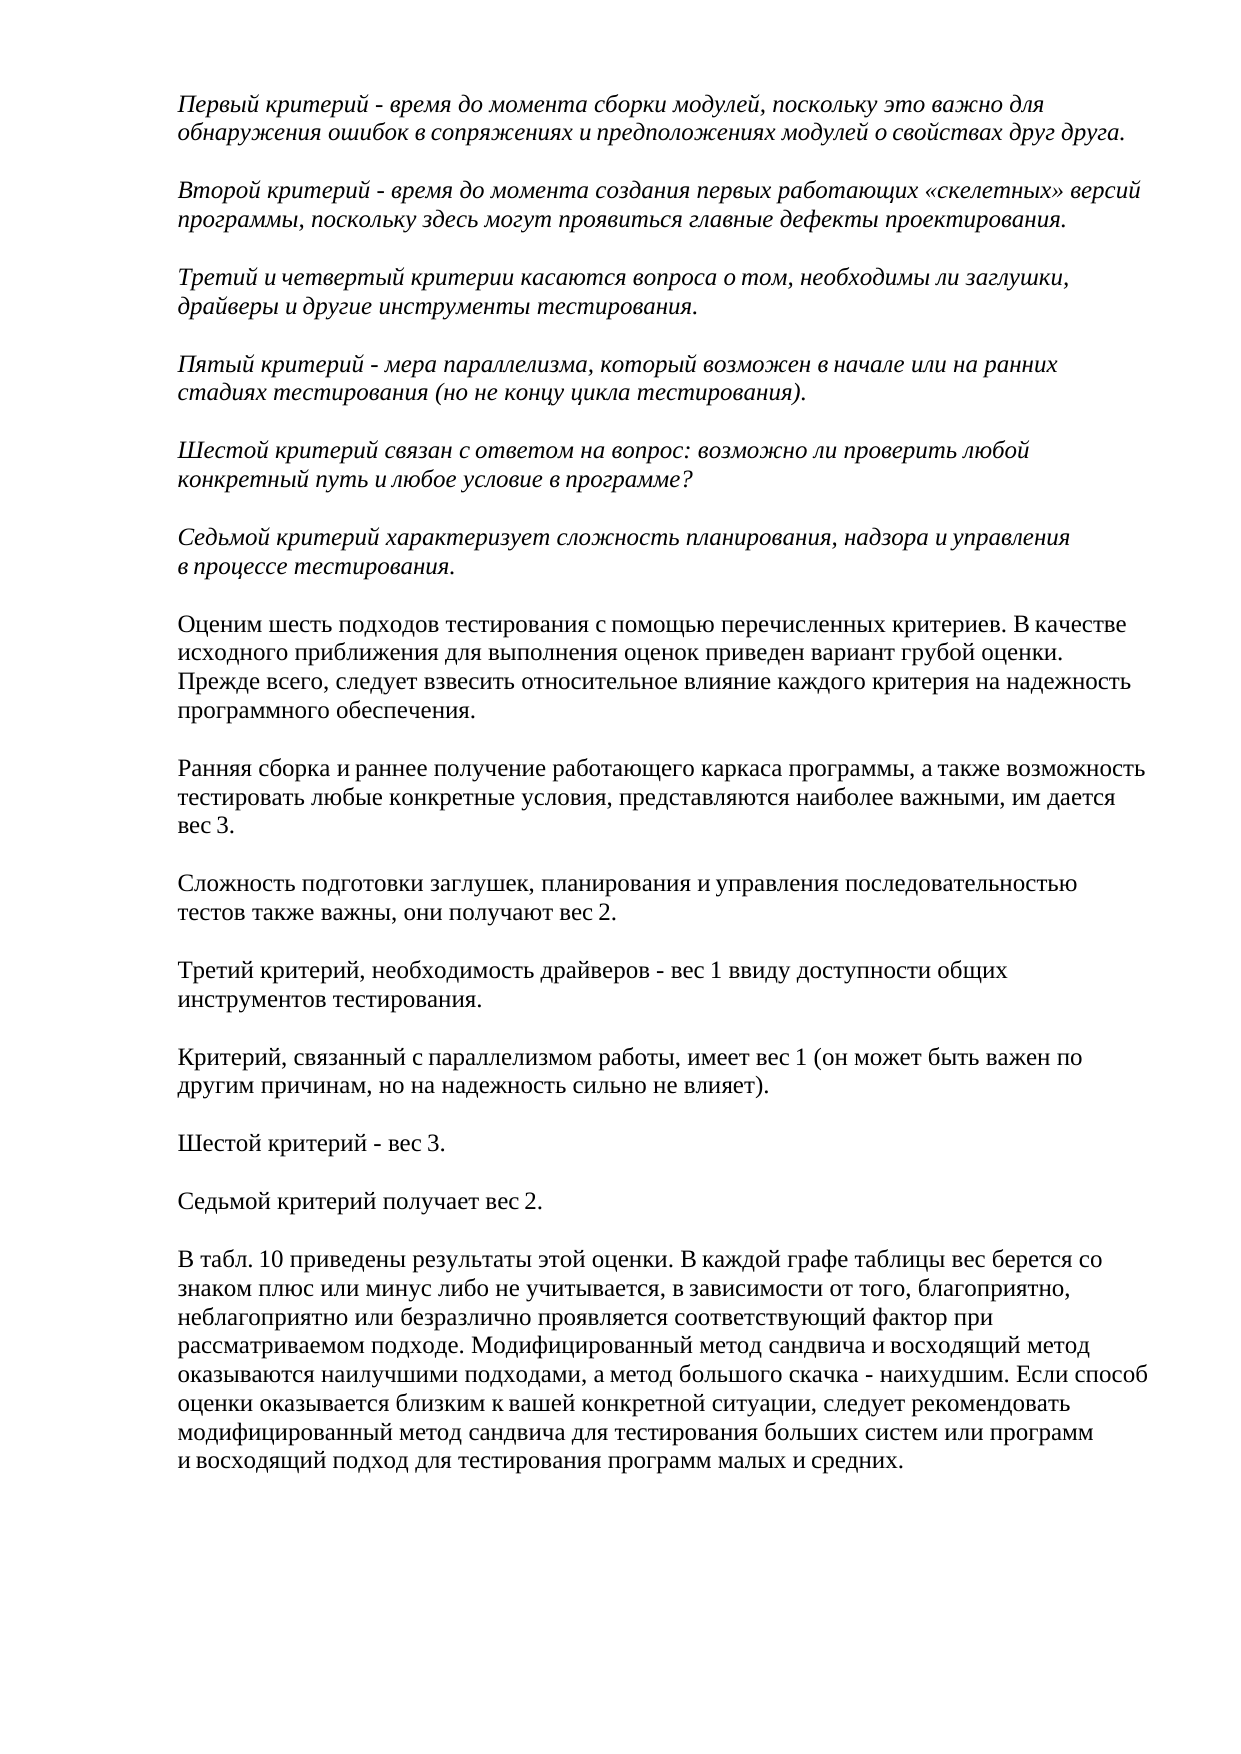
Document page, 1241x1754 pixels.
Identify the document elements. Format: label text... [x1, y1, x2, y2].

text В табл. 10 приведены результаты этой оценки. В каждой графе таблицы вес берется со знаком плюс или минус либо не учитывается, в зависимости от того, благоприятно, неблагоприятно или безразлично проявляется соответствующий фактор при рассматриваемом подходе. Модифицированный метод сандвича и восходящий метод оказываются наилучшими подходами, а метод большого скачка - наихудшим. Если способ оценки оказывается близким к вашей конкретной ситуации, следует рекомендовать модифицированный метод сандвича для тестирования больших систем или программ и восходящий подход для тестирования программ малых и средних. [177, 1244, 1152, 1474]
text Критерий, связанный с параллелизмом работы, имеет вес 1 (он может быть важен по другим причинам, но на надежность сильно не влияет). [177, 1042, 1152, 1099]
text Седьмой критерий характеризует сложность планирования, надзора и управления в процессе тестирования. [177, 522, 1152, 579]
text Шестой критерий связан с ответом на вопрос: возможно ли проверить любой конкретный путь и любое условие в программе? [177, 435, 1152, 493]
text Пятый критерий - мера параллелизма, который возможен в начале или на ранних стадиях тестирования (но не концу цикла тестирования). [177, 349, 1152, 406]
text Третий критерий, необходимость драйверов - вес 1 ввиду доступности общих инструментов тестирования. [177, 955, 1152, 1012]
text Седьмой критерий получает вес 2. [177, 1186, 1152, 1215]
text Ранняя сборка и раннее получение работающего каркаса программы, а также возможность тестировать любые конкретные условия, представляются наиболее важными, им дается вес 3. [177, 753, 1152, 839]
text Шестой критерий - вес 3. [177, 1128, 1152, 1157]
text Сложность подготовки заглушек, планирования и управления последовательностью тестов также важны, они получают вес 2. [177, 868, 1152, 926]
text Третий и четвертый критерии касаются вопроса о том, необходимы ли заглушки, драйверы и другие инструменты тестирования. [177, 262, 1152, 319]
text Первый критерий - время до момента сборки модулей, поскольку это важно для обнаружения ошибок в сопряжениях и предположениях модулей о свойствах друг друга. [177, 89, 1152, 146]
text Оценим шесть подходов тестирования с помощью перечисленных критериев. В качестве исходного приближения для выполнения оценок приведен вариант грубой оценки. Прежде всего, следует взвесить относительное влияние каждого критерия на надежность программного обеспечения. [177, 609, 1152, 724]
text Второй критерий - время до момента создания первых работающих «скелетных» версий программы, поскольку здесь могут проявиться главные дефекты проектирования. [177, 175, 1152, 233]
